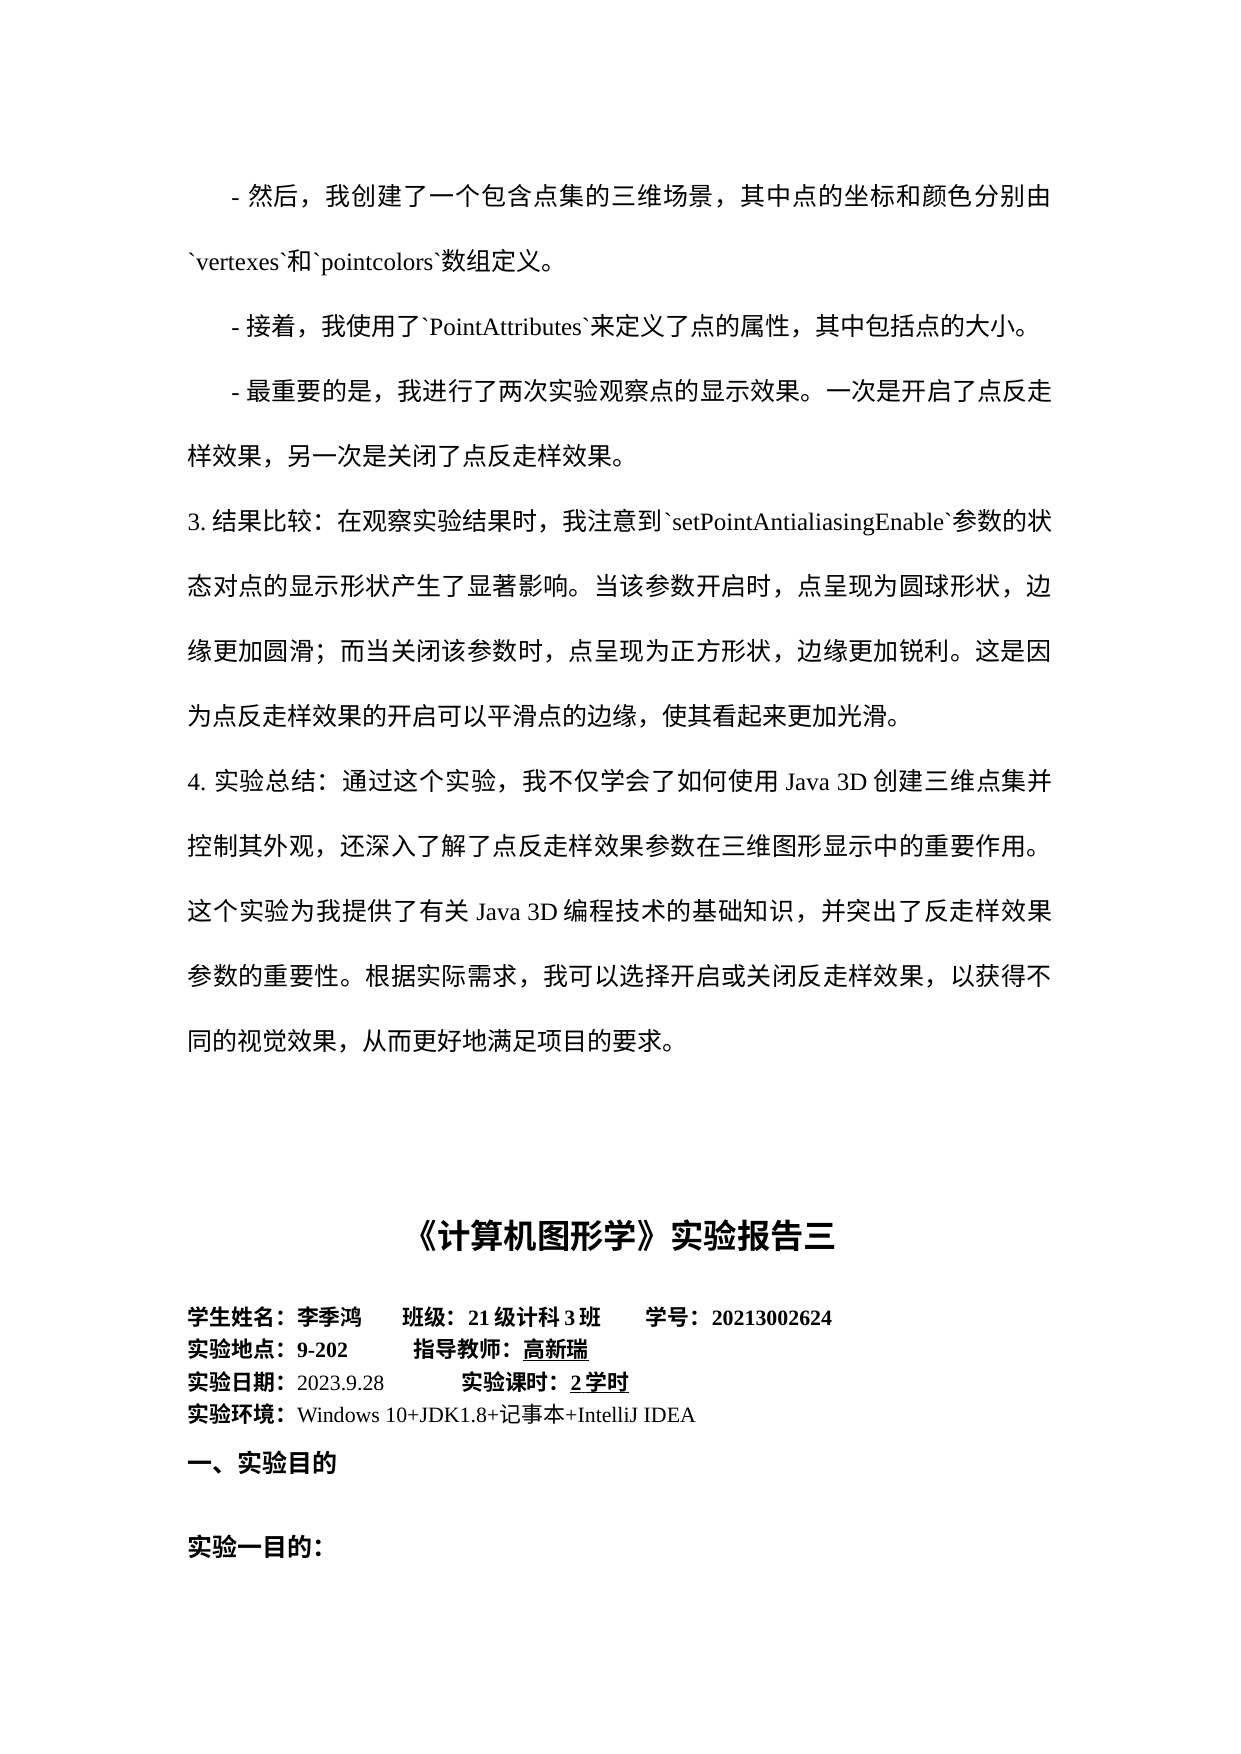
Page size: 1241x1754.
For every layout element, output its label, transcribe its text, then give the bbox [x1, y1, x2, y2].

text 4. 实验总结：通过这个实验，我不仅学会了如何使用Java 3D创建三维点集并控制其外观，还深入了解了点反走样效果参数在三维图形显示中的重要作用。这个实验为我提供了有关Java 3D编程技术的基础知识，并突出了反走样效果参数的重要性。根据实际需求，我可以选择开启或关闭反走样效果，以获得不同的视觉效果，从而更好地满足项目的要求。 [187, 747, 1053, 1072]
text 3. 结果比较：在观察实验结果时，我注意到`setPointAntialiasingEnable`参数的状态对点的显示形状产生了显著影响。当该参数开启时，点呈现为圆球形状，边缘更加圆滑；而当关闭该参数时，点呈现为正方形状，边缘更加锐利。这是因为点反走样效果的开启可以平滑点的边缘，使其看起来更加光滑。 [187, 487, 1053, 747]
text 实验日期：2023.9.28 实验课时：2学时 [187, 1364, 1053, 1397]
text - 接着，我使用了`PointAttributes`来定义了点的属性，其中包括点的大小。 [187, 292, 1053, 357]
text 实验环境：Windows 10+JDK1.8+记事本+IntelliJ IDEA [187, 1397, 1053, 1429]
text - 最重要的是，我进行了两次实验观察点的显示效果。一次是开启了点反走样效果，另一次是关闭了点反走样效果。 [187, 357, 1053, 487]
text 一、实验目的 [187, 1429, 1053, 1494]
text 实验地点：9-202 指导教师：高新瑞 [187, 1332, 1053, 1364]
text 《计算机图形学》实验报告三 [187, 1202, 1053, 1267]
text - 然后，我创建了一个包含点集的三维场景，其中点的坐标和颜色分别由`vertexes`和`pointcolors`数组定义。 [187, 162, 1053, 292]
text 学生姓名：李季鸿 班级：21级计科3班 学号：20213002624 [187, 1299, 1053, 1332]
text 实验一目的： [187, 1513, 1053, 1578]
